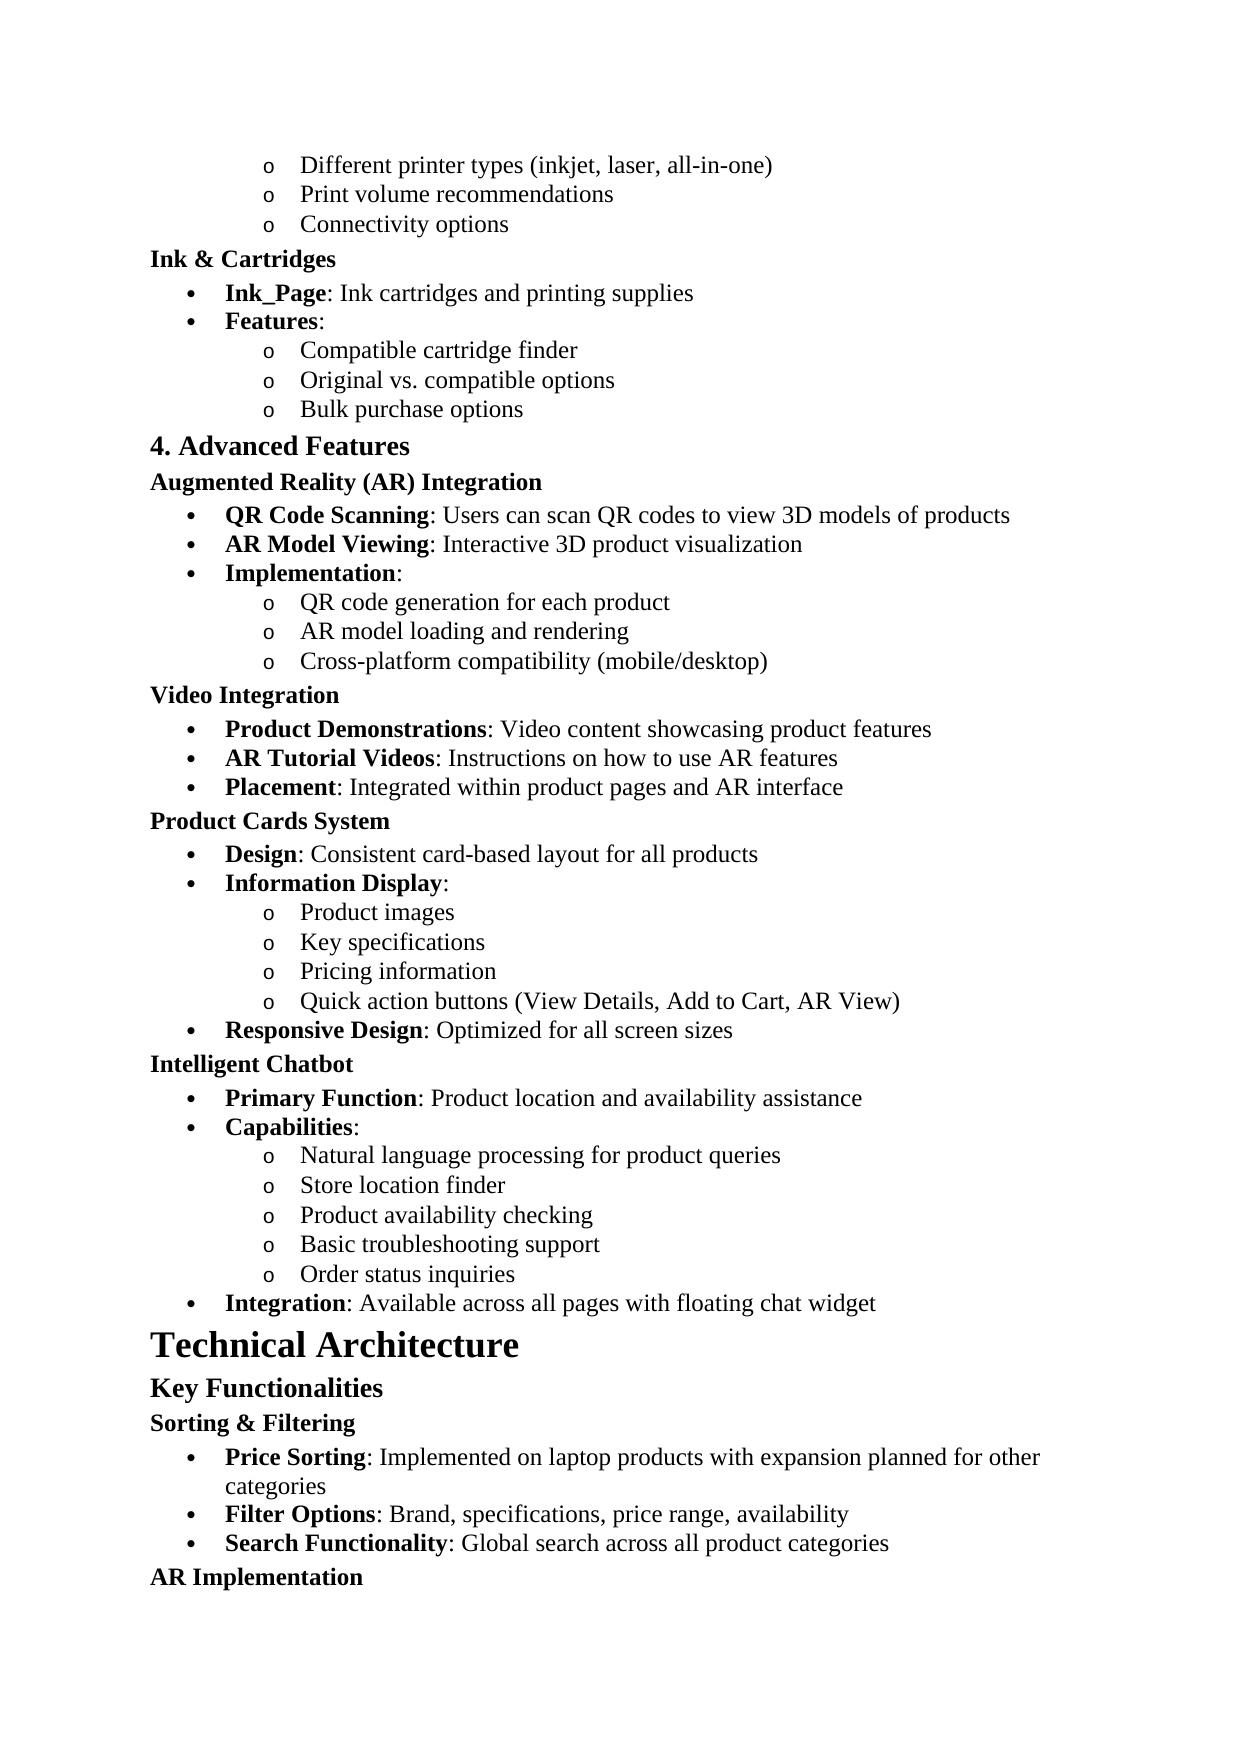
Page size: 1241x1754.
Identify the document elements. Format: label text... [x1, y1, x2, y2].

text Technical Architecture [150, 1322, 1090, 1366]
list Quick action buttons (View Details, Add to Cart, AR View) [262, 986, 1090, 1015]
list Product availability checking [262, 1200, 1090, 1229]
list Basic troubleshooting support [262, 1229, 1090, 1259]
list Connectivity options [262, 209, 1090, 239]
list Store location finder [262, 1170, 1090, 1200]
list Implementation: [187, 558, 1090, 587]
text Video Integration [150, 681, 1090, 709]
list Compatible cartridge finder [262, 335, 1090, 365]
list Bulk purchase options [262, 394, 1090, 424]
list AR Tutorial Videos: Instructions on how to use AR features [187, 743, 1090, 772]
list Filter Options: Brand, specifications, price range, availability [187, 1499, 1090, 1528]
list Order status inquiries [262, 1259, 1090, 1288]
list Cross-platform compatibility (mobile/desktop) [262, 646, 1090, 675]
list Print volume recommendations [262, 179, 1090, 209]
list Pricing information [262, 956, 1090, 986]
list Key specifications [262, 927, 1090, 956]
list AR model loading and rendering [262, 616, 1090, 646]
list Different printer types (inkjet, laser, all-in-one) [262, 150, 1090, 179]
list Product images [262, 897, 1090, 927]
list Ink_Page: Ink cartridges and printing supplies [187, 278, 1090, 306]
text Sorting & Filtering [150, 1408, 1090, 1437]
list Features: [187, 306, 1090, 335]
text Ink & Cartridges [150, 244, 1090, 273]
list QR Code Scanning: Users can scan QR codes to view 3D models of products [187, 500, 1090, 529]
list AR Model Viewing: Interactive 3D product visualization [187, 529, 1090, 558]
list Product Demonstrations: Video content showcasing product features [187, 714, 1090, 743]
list Search Functionality: Global search across all product categories [187, 1528, 1090, 1557]
list Capabilities: [187, 1112, 1090, 1141]
text AR Implementation [150, 1562, 1090, 1591]
text Product Cards System [150, 806, 1090, 834]
text Augmented Reality (AR) Integration [150, 467, 1090, 495]
list Natural language processing for product queries [262, 1141, 1090, 1170]
list Original vs. compatible options [262, 365, 1090, 394]
text 4. Advanced Features [150, 429, 1090, 461]
list Design: Consistent card-based layout for all products [187, 839, 1090, 868]
text Key Functionalities [150, 1371, 1090, 1403]
list Price Sorting: Implemented on laptop products with expansion planned for other categories [187, 1442, 1090, 1499]
list Integration: Available across all pages with floating chat widget [187, 1288, 1090, 1317]
list Placement: Integrated within product pages and AR interface [187, 772, 1090, 801]
list QR code generation for each product [262, 587, 1090, 616]
list Primary Function: Product location and availability assistance [187, 1083, 1090, 1112]
list Responsive Design: Optimized for all screen sizes [187, 1015, 1090, 1044]
text Intelligent Chatbot [150, 1049, 1090, 1078]
list Information Display: [187, 868, 1090, 897]
